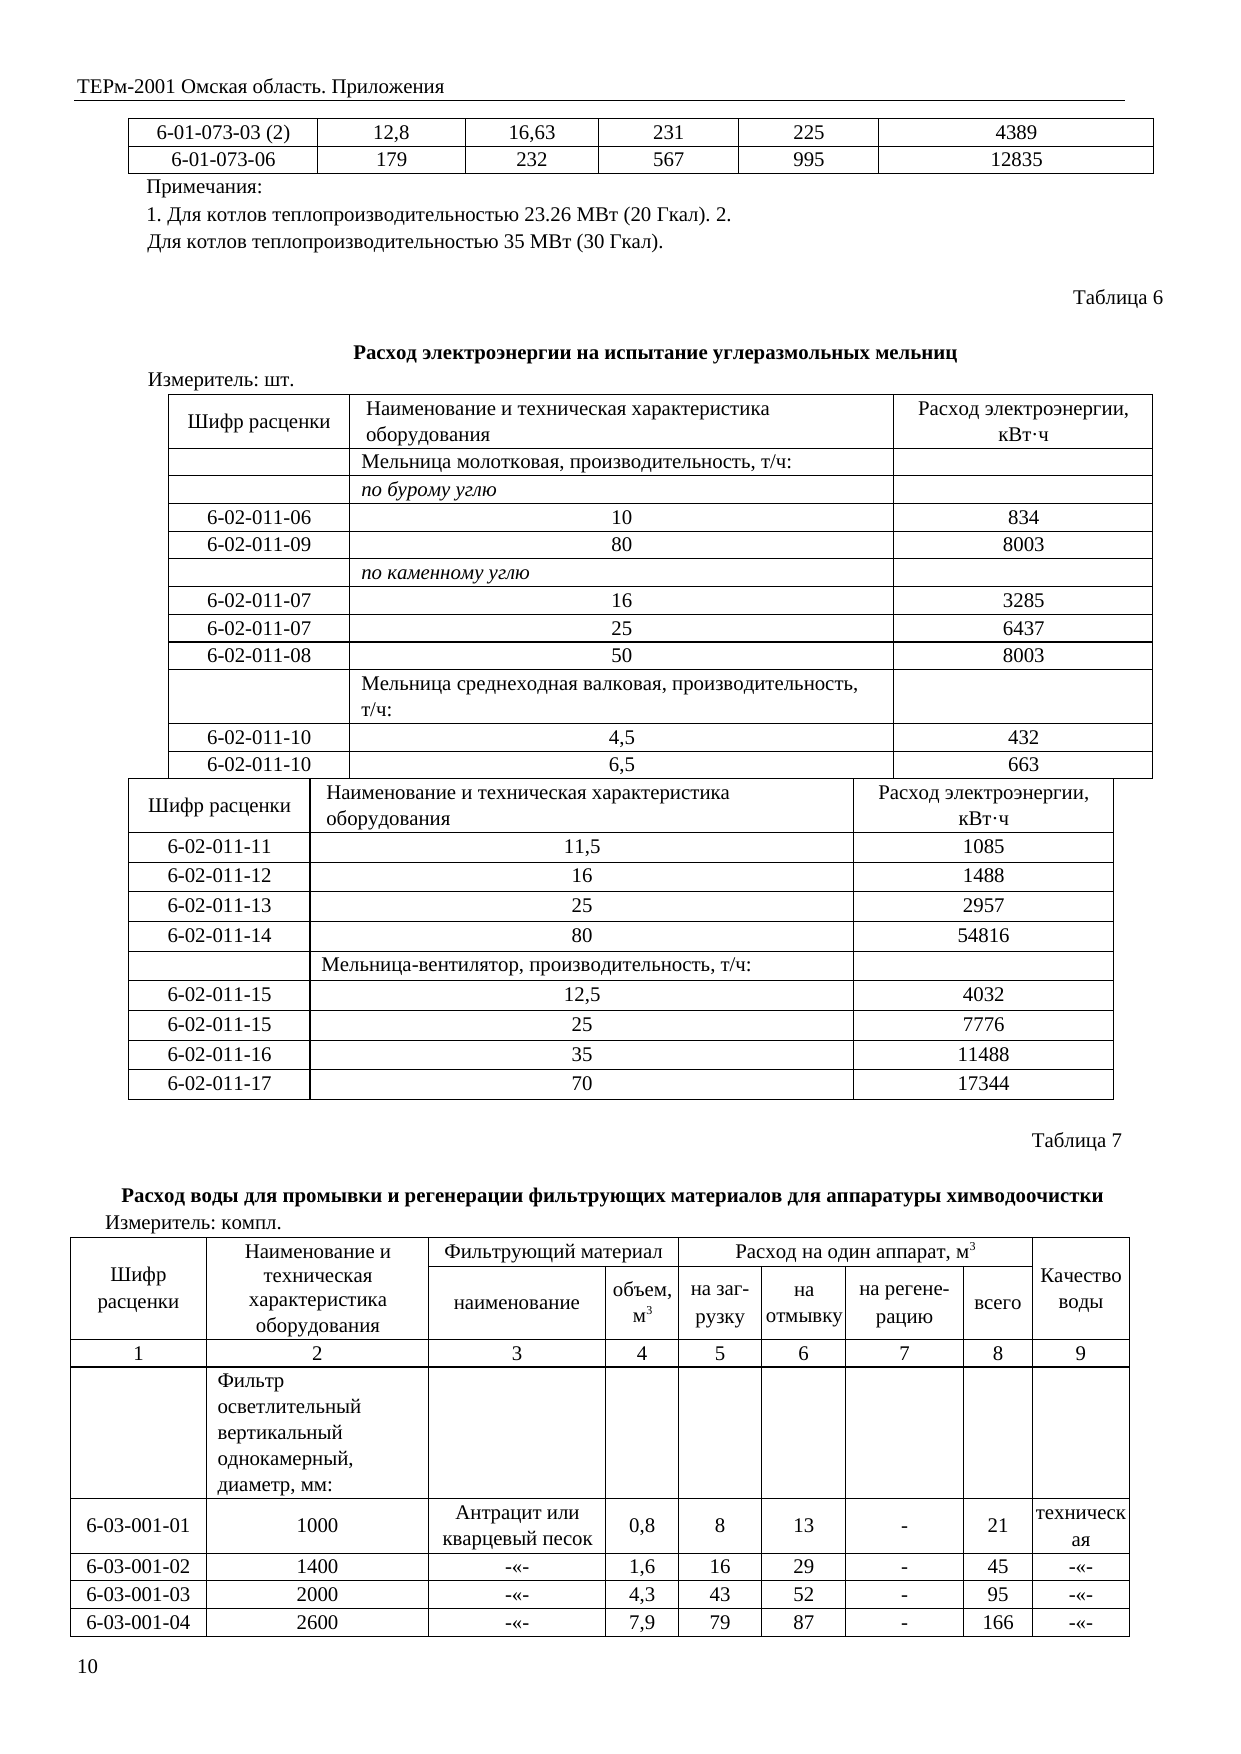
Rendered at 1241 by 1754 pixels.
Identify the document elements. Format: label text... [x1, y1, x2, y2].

table_cell -«- [429, 1554, 605, 1580]
table_cell по каменному углю [350, 559, 893, 586]
table_cell 21 [964, 1499, 1032, 1553]
table_cell [129, 952, 309, 980]
table_cell 6-01-073-06 [129, 147, 317, 173]
table_cell 6-03-001-04 [71, 1609, 206, 1636]
table_cell 6-03-001-02 [71, 1554, 206, 1580]
table_cell 6-02-011-09 [169, 532, 349, 558]
table_cell Мельница молотковая, производительность, т/ч: [350, 449, 893, 475]
table_cell Антрацит или кварцевый песок [429, 1499, 605, 1553]
table_cell -«- [429, 1609, 605, 1636]
table_cell объем, м3 [606, 1267, 678, 1339]
table_cell [894, 670, 1152, 723]
table_cell 29 [762, 1554, 845, 1580]
table_header Расход на один аппарат, м3 [679, 1238, 1032, 1266]
table_cell 6-02-011-14 [129, 922, 309, 951]
table_cell всего [964, 1267, 1032, 1339]
table_cell 2000 [207, 1581, 428, 1608]
table_cell [606, 1368, 678, 1498]
table_cell 70 [311, 1070, 853, 1099]
table_cell Фильтр осветлительный вертикальный однокамерный, диаметр, мм: [207, 1368, 428, 1498]
table_cell 7776 [854, 1011, 1113, 1040]
table_cell 25 [311, 892, 853, 921]
table_cell 87 [762, 1609, 845, 1636]
table_cell 17344 [854, 1070, 1113, 1099]
table_cell 663 [894, 752, 1152, 778]
text Таблица 6 [77, 285, 1163, 309]
table_cell 6-01-073-03 (2) [129, 119, 317, 146]
table_header Наименование и техническая характеристика оборудования [207, 1238, 428, 1339]
table_cell на отмывку [762, 1267, 845, 1339]
table_cell 54816 [854, 922, 1113, 951]
table_cell 6-02-011-15 [129, 1011, 309, 1040]
table_cell 8003 [894, 532, 1152, 558]
table_cell [894, 476, 1152, 503]
table_cell 6-03-001-03 [71, 1581, 206, 1608]
table_header Наименование и техническая характеристика оборудования [350, 395, 893, 447]
table_cell Мельница-вентилятор, производительность, т/ч: [311, 952, 853, 980]
table_cell 7,9 [606, 1609, 678, 1636]
table_cell 166 [964, 1609, 1032, 1636]
table_cell 6-02-011-07 [169, 587, 349, 614]
table_cell 6-02-011-12 [129, 863, 309, 891]
table_cell 25 [350, 615, 893, 641]
table_cell 10 [350, 504, 893, 531]
text Расход электроэнергии на испытание углеразмольных мельниц Измеритель: шт. [148, 340, 1074, 391]
table_cell 2 [207, 1340, 428, 1366]
table_cell 6-03-001-01 [71, 1499, 206, 1553]
table_cell 16,63 [466, 119, 598, 146]
table_cell - [846, 1581, 963, 1608]
table_cell 80 [350, 532, 893, 558]
table_cell 6437 [894, 615, 1152, 641]
table_header Качество воды [1033, 1238, 1129, 1339]
table_cell 7 [846, 1340, 963, 1366]
table_cell 12,8 [318, 119, 465, 146]
table_cell [1033, 1368, 1129, 1498]
table_cell 834 [894, 504, 1152, 531]
table_cell [71, 1368, 206, 1498]
table_header Шифр расценки [71, 1238, 206, 1339]
table_cell на заг- рузку [679, 1267, 761, 1339]
table_cell -«- [1033, 1554, 1129, 1580]
table_cell -«- [1033, 1609, 1129, 1636]
table_cell 2600 [207, 1609, 428, 1636]
table_cell 80 [311, 922, 853, 951]
table_cell 0,8 [606, 1499, 678, 1553]
table_cell 6-02-011-08 [169, 643, 349, 669]
table_cell [169, 476, 349, 503]
table_cell 432 [894, 724, 1152, 751]
table_cell 3285 [894, 587, 1152, 614]
table_cell 225 [739, 119, 878, 146]
table_cell 6-02-011-17 [129, 1070, 309, 1099]
table_cell техническ ая [1033, 1499, 1129, 1553]
table_cell 11,5 [311, 833, 853, 862]
table_cell 43 [679, 1581, 761, 1608]
table_cell [169, 670, 349, 723]
table_cell 232 [466, 147, 598, 173]
table_cell Наименование и техническая характеристика оборудования [311, 779, 853, 832]
table_cell -«- [429, 1581, 605, 1608]
table_cell - [846, 1499, 963, 1553]
text 1. Для котлов теплопроизводительностью 23.26 МВт (20 Гкал). 2. Для котлов теплопроизводительностью 35 МВт (30 Гкал). [146, 202, 732, 253]
table_cell на регене- рацию [846, 1267, 963, 1339]
table_cell 1000 [207, 1499, 428, 1553]
table_cell 6-02-011-07 [169, 615, 349, 641]
table_cell -«- [1033, 1581, 1129, 1608]
table_cell 16 [311, 863, 853, 891]
table_cell 12835 [879, 147, 1153, 173]
table_header Расход электроэнергии, кВт·ч [894, 395, 1152, 447]
table_cell 4389 [879, 119, 1153, 146]
table_cell - [846, 1609, 963, 1636]
table_cell 6-02-011-10 [169, 724, 349, 751]
table_cell 1 [71, 1340, 206, 1366]
table_cell 95 [964, 1581, 1032, 1608]
table_cell 1400 [207, 1554, 428, 1580]
table_cell [964, 1368, 1032, 1498]
table_cell 11488 [854, 1041, 1113, 1069]
table_cell [679, 1368, 761, 1498]
table_cell [762, 1368, 845, 1498]
table_cell 45 [964, 1554, 1032, 1580]
table_cell 6-02-011-10 [169, 752, 349, 778]
table_cell Шифр расценки [129, 779, 309, 832]
table_cell 6-02-011-11 [129, 833, 309, 862]
table_cell 9 [1033, 1340, 1129, 1366]
table_cell наименование [429, 1267, 605, 1339]
table_cell 567 [599, 147, 738, 173]
table_cell 179 [318, 147, 465, 173]
table_cell 1488 [854, 863, 1113, 891]
table_cell 79 [679, 1609, 761, 1636]
table_cell 25 [311, 1011, 853, 1040]
table_cell 6-02-011-15 [129, 981, 309, 1010]
table_cell 1,6 [606, 1554, 678, 1580]
table_cell по бурому углю [350, 476, 893, 503]
table_cell 6-02-011-16 [129, 1041, 309, 1069]
table_cell 4,5 [350, 724, 893, 751]
table_cell [169, 449, 349, 475]
table_cell 1085 [854, 833, 1113, 862]
table_cell 6-02-011-13 [129, 892, 309, 921]
text Примечания: [146, 174, 1163, 198]
table_header Фильтрующий материал [429, 1238, 678, 1266]
table_cell 6-02-011-06 [169, 504, 349, 531]
table_cell 16 [350, 587, 893, 614]
table_cell 2957 [854, 892, 1113, 921]
table_cell [169, 559, 349, 586]
table_cell 8003 [894, 643, 1152, 669]
table_cell Расход электроэнергии, кВт·ч [854, 779, 1113, 832]
table_cell [429, 1368, 605, 1498]
table_cell 6,5 [350, 752, 893, 778]
text Расход воды для промывки и регенерации фильтрующих материалов для аппаратуры химводоочистки Измеритель: компл. [105, 1183, 1157, 1234]
table_cell 50 [350, 643, 893, 669]
table_cell [854, 952, 1113, 980]
table_cell 231 [599, 119, 738, 146]
table_cell [846, 1368, 963, 1498]
table_cell [894, 559, 1152, 586]
table_cell 995 [739, 147, 878, 173]
text Таблица 7 [77, 1128, 1122, 1152]
table_cell 35 [311, 1041, 853, 1069]
table_cell 4,3 [606, 1581, 678, 1608]
table_cell 4032 [854, 981, 1113, 1010]
table_cell 8 [964, 1340, 1032, 1366]
table_cell Мельница среднеходная валковая, производительность, т/ч: [350, 670, 893, 723]
table_cell 52 [762, 1581, 845, 1608]
table_cell 5 [679, 1340, 761, 1366]
table_cell 16 [679, 1554, 761, 1580]
table_cell 3 [429, 1340, 605, 1366]
table_cell 12,5 [311, 981, 853, 1010]
table_cell 8 [679, 1499, 761, 1553]
table_cell 4 [606, 1340, 678, 1366]
table_header Шифр расценки [169, 395, 349, 447]
table_cell 6 [762, 1340, 845, 1366]
table_cell 13 [762, 1499, 845, 1553]
table_cell - [846, 1554, 963, 1580]
table_cell [894, 449, 1152, 475]
